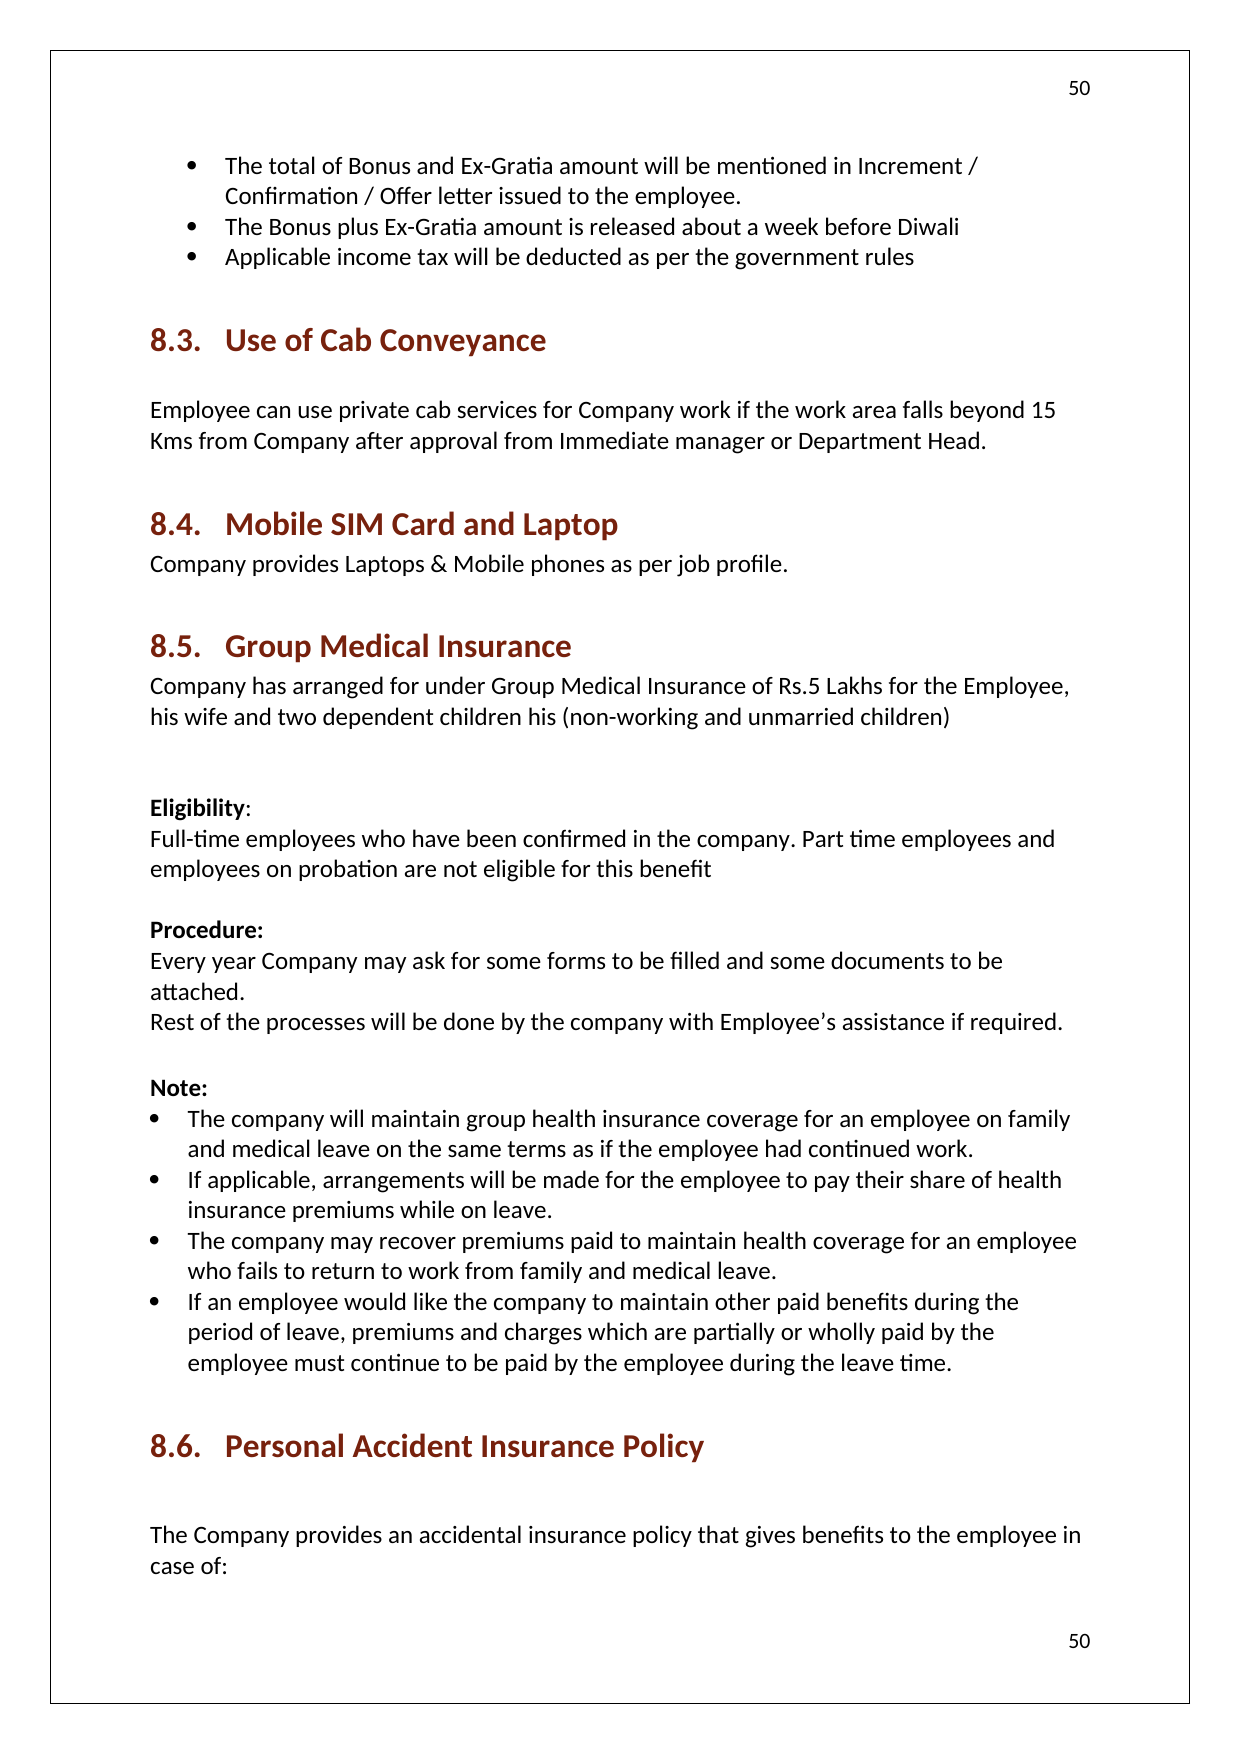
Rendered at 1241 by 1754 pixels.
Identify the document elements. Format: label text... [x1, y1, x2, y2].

list The company will maintain group health insurance coverage for an employee on family and medical leave on the same terms as if the employee had continued work. [150, 1103, 1090, 1164]
subtitle Use of Cab Conveyance [150, 319, 1090, 360]
text Company has arranged for under Group Medical Insurance of Rs.5 Lakhs for the Employee, his wife and two dependent children his (non-working and unmarried children) [150, 670, 1090, 731]
text Full-time employees who have been confirmed in the company. Part time employees and employees on probation are not eligible for this benefit [150, 823, 1090, 884]
subtitle Mobile SIM Card and Laptop [150, 503, 1090, 544]
text Rest of the processes will be done by the company with Employee’s assistance if required. [150, 1006, 1090, 1037]
list Applicable income tax will be deducted as per the government rules [187, 242, 1090, 272]
list If applicable, arrangements will be made for the employee to pay their share of health insurance premiums while on leave. [150, 1164, 1090, 1225]
subtitle Personal Accident Insurance Policy [150, 1425, 1090, 1465]
list The total of Bonus and Ex-Gratia amount will be mentioned in Increment / Confirmation / Offer letter issued to the employee. [187, 150, 1090, 211]
text Note: [150, 1072, 1090, 1103]
text Every year Company may ask for some forms to be filled and some documents to be attached. [150, 945, 1090, 1006]
text Company provides Laptops & Mobile phones as per job profile. [150, 548, 1090, 578]
text Eligibility: [150, 792, 1090, 823]
text The Company provides an accidental insurance policy that gives benefits to the employee in case of: [150, 1519, 1090, 1581]
text Employee can use private cab services for Company work if the work area falls beyond 15 Kms from Company after approval from Immediate manager or Department Head. [150, 395, 1090, 456]
list The company may recover premiums paid to maintain health coverage for an employee who fails to return to work from family and medical leave. [150, 1225, 1090, 1286]
subtitle Group Medical Insurance [150, 626, 1090, 666]
list The Bonus plus Ex-Gratia amount is released about a week before Diwali [187, 211, 1090, 242]
text Procedure: [150, 914, 1090, 945]
list If an employee would like the company to maintain other paid benefits during the period of leave, premiums and charges which are partially or wholly paid by the employee must continue to be paid by the employee during the leave time. [150, 1286, 1090, 1377]
